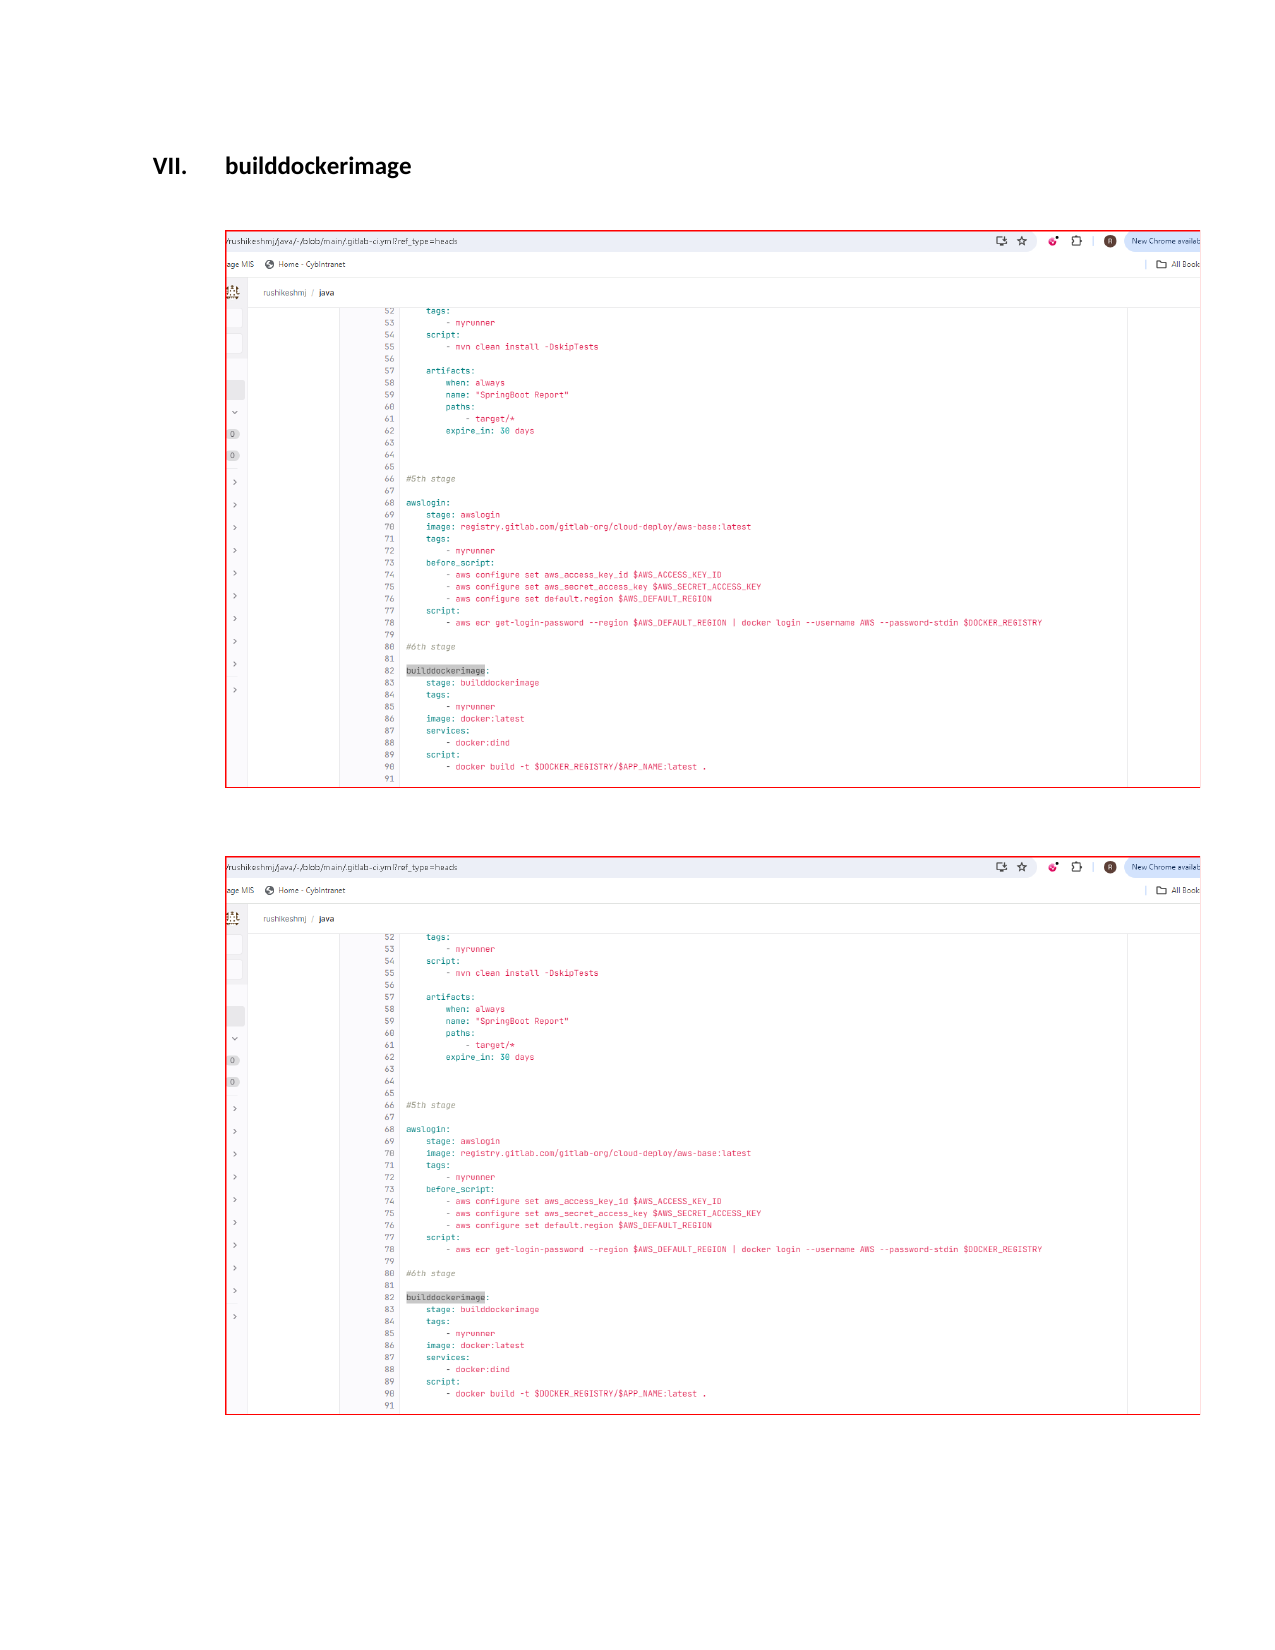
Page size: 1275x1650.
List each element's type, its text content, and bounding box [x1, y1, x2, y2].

picture [225, 230, 1200, 788]
picture [225, 856, 1200, 1415]
list builddockerimage [187, 150, 1125, 181]
